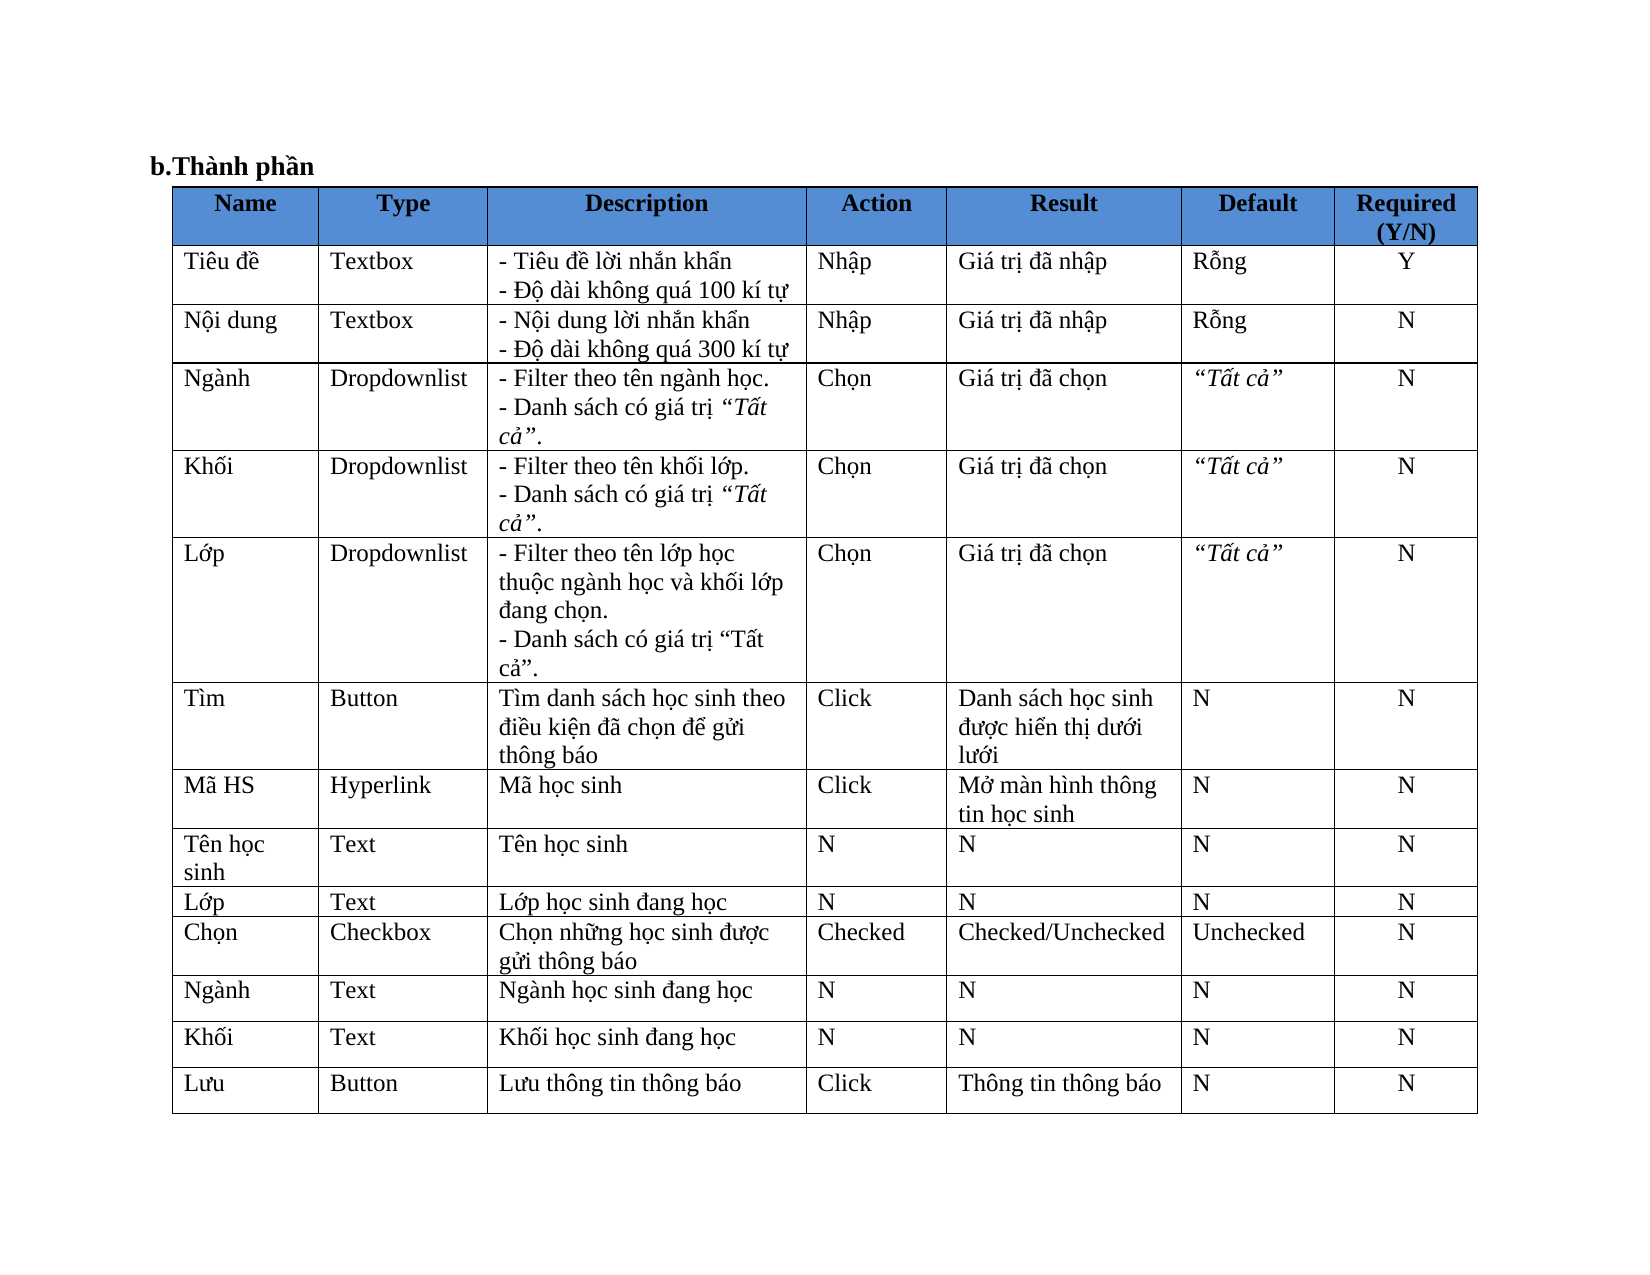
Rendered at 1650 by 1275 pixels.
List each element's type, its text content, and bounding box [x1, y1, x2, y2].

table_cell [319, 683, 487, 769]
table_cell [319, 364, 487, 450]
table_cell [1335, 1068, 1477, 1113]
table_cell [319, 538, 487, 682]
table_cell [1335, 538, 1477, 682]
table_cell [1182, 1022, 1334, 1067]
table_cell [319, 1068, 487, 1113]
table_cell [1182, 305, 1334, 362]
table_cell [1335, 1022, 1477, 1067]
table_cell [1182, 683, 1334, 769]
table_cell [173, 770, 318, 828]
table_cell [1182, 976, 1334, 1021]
text b.Thành phần [150, 150, 1500, 181]
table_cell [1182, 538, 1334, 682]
table_cell Rỗng [1182, 246, 1334, 304]
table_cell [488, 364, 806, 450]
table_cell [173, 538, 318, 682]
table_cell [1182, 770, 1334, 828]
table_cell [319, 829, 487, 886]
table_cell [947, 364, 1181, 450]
table_header Description [488, 188, 806, 245]
table_cell Textbox [319, 305, 487, 362]
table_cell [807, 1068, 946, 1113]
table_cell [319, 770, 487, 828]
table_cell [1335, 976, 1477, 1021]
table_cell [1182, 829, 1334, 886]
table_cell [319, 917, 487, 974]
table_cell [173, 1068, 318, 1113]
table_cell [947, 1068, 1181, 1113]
table_header Name [173, 188, 318, 245]
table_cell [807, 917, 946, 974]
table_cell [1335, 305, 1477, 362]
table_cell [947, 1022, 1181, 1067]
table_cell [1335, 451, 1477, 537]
table_cell Giá trị đã nhập [947, 246, 1181, 304]
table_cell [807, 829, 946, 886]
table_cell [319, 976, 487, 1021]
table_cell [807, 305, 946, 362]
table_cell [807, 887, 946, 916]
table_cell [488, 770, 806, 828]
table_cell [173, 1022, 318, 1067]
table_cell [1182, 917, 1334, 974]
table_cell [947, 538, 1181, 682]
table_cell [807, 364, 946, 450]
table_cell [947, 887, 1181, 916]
table_header Result [947, 188, 1181, 245]
table_header Required (Y/N) [1335, 188, 1477, 245]
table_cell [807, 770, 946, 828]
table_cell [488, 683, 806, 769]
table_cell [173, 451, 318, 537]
table_cell Nhập [807, 246, 946, 304]
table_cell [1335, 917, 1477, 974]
table_header Action [807, 188, 946, 245]
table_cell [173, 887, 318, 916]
table_cell Y [1335, 246, 1477, 304]
table_cell Nội dung [173, 305, 318, 362]
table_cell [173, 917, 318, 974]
table_cell - Tiêu đề lời nhắn khẩn - Độ dài không quá 100 kí tự [488, 246, 806, 304]
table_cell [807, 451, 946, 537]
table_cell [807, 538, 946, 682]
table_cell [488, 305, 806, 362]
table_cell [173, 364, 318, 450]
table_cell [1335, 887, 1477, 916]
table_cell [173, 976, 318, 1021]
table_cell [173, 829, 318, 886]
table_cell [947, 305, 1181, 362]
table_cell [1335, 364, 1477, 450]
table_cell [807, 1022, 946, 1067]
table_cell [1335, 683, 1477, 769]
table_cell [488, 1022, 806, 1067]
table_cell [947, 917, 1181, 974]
table_cell Textbox [319, 246, 487, 304]
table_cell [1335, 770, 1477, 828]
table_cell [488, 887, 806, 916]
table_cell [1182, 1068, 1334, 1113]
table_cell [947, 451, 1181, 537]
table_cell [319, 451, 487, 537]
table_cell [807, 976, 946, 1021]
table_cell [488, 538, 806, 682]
table_header Default [1182, 188, 1334, 245]
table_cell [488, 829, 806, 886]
table_header Type [319, 188, 487, 245]
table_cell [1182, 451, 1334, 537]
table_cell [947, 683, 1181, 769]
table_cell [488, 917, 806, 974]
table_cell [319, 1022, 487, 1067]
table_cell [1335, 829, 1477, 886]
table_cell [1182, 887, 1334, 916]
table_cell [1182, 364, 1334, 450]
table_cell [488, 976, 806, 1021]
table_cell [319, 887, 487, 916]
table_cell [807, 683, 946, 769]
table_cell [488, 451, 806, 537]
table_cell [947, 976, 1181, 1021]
table_cell Tiêu đề [173, 246, 318, 304]
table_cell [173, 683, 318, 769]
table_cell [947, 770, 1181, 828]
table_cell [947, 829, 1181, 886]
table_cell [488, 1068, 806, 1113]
